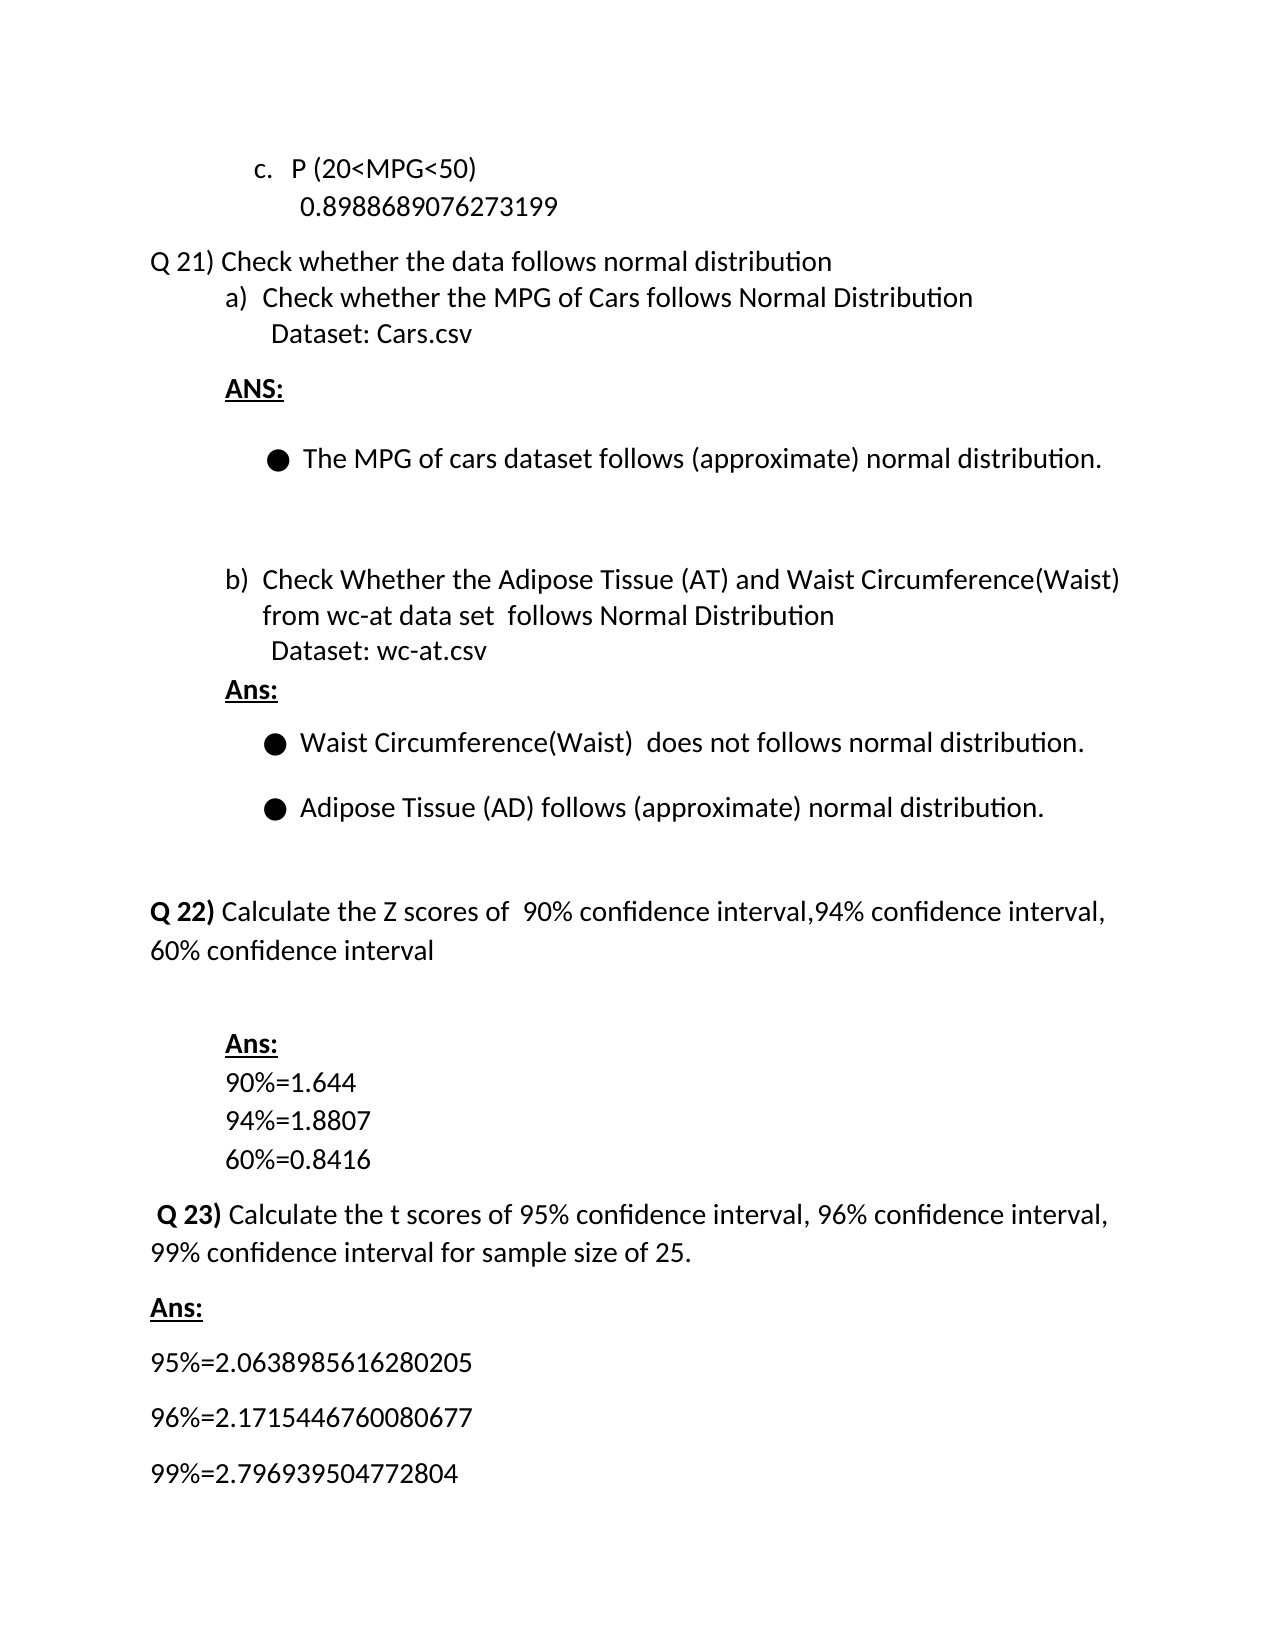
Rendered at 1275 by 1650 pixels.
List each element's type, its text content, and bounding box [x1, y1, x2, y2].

list P (20<MPG<50) [253, 150, 1125, 186]
text 96%=2.1715446760080677 [150, 1399, 1125, 1435]
text Dataset: wc-at.csv [225, 632, 1125, 668]
text 99%=2.796939504772804 [150, 1455, 1125, 1490]
list The MPG of cars dataset follows (approximate) normal distribution. [265, 425, 1125, 485]
text Ans: [225, 1025, 1125, 1061]
text Q 22) Calculate the Z scores of 90% confidence interval,94% confidence interval, 60% confidence interval [150, 893, 1125, 967]
text Ans: [225, 671, 1125, 707]
text Ans: [150, 1289, 1125, 1325]
list Check whether the MPG of Cars follows Normal Distribution [225, 279, 1125, 315]
text Q 21) Check whether the data follows normal distribution [150, 243, 1125, 279]
text 0.8988689076273199 [300, 188, 1125, 224]
list Waist Circumference(Waist) does not follows normal distribution. [262, 709, 1125, 769]
text 94%=1.8807 [225, 1102, 1125, 1138]
text 90%=1.644 [225, 1064, 1125, 1099]
text Dataset: Cars.csv [225, 315, 1125, 350]
list Check Whether the Adipose Tissue (AT) and Waist Circumference(Waist) from wc-at data set follows Normal Distribution [225, 561, 1125, 632]
text ANS: [225, 370, 1125, 406]
list Adipose Tissue (AD) follows (approximate) normal distribution. [262, 774, 1125, 834]
text 95%=2.0638985616280205 [150, 1344, 1125, 1380]
text Q 23) Calculate the t scores of 95% confidence interval, 96% confidence interval, 99% confidence interval for sample size of 25. [150, 1196, 1125, 1270]
text 60%=0.8416 [225, 1141, 1125, 1176]
